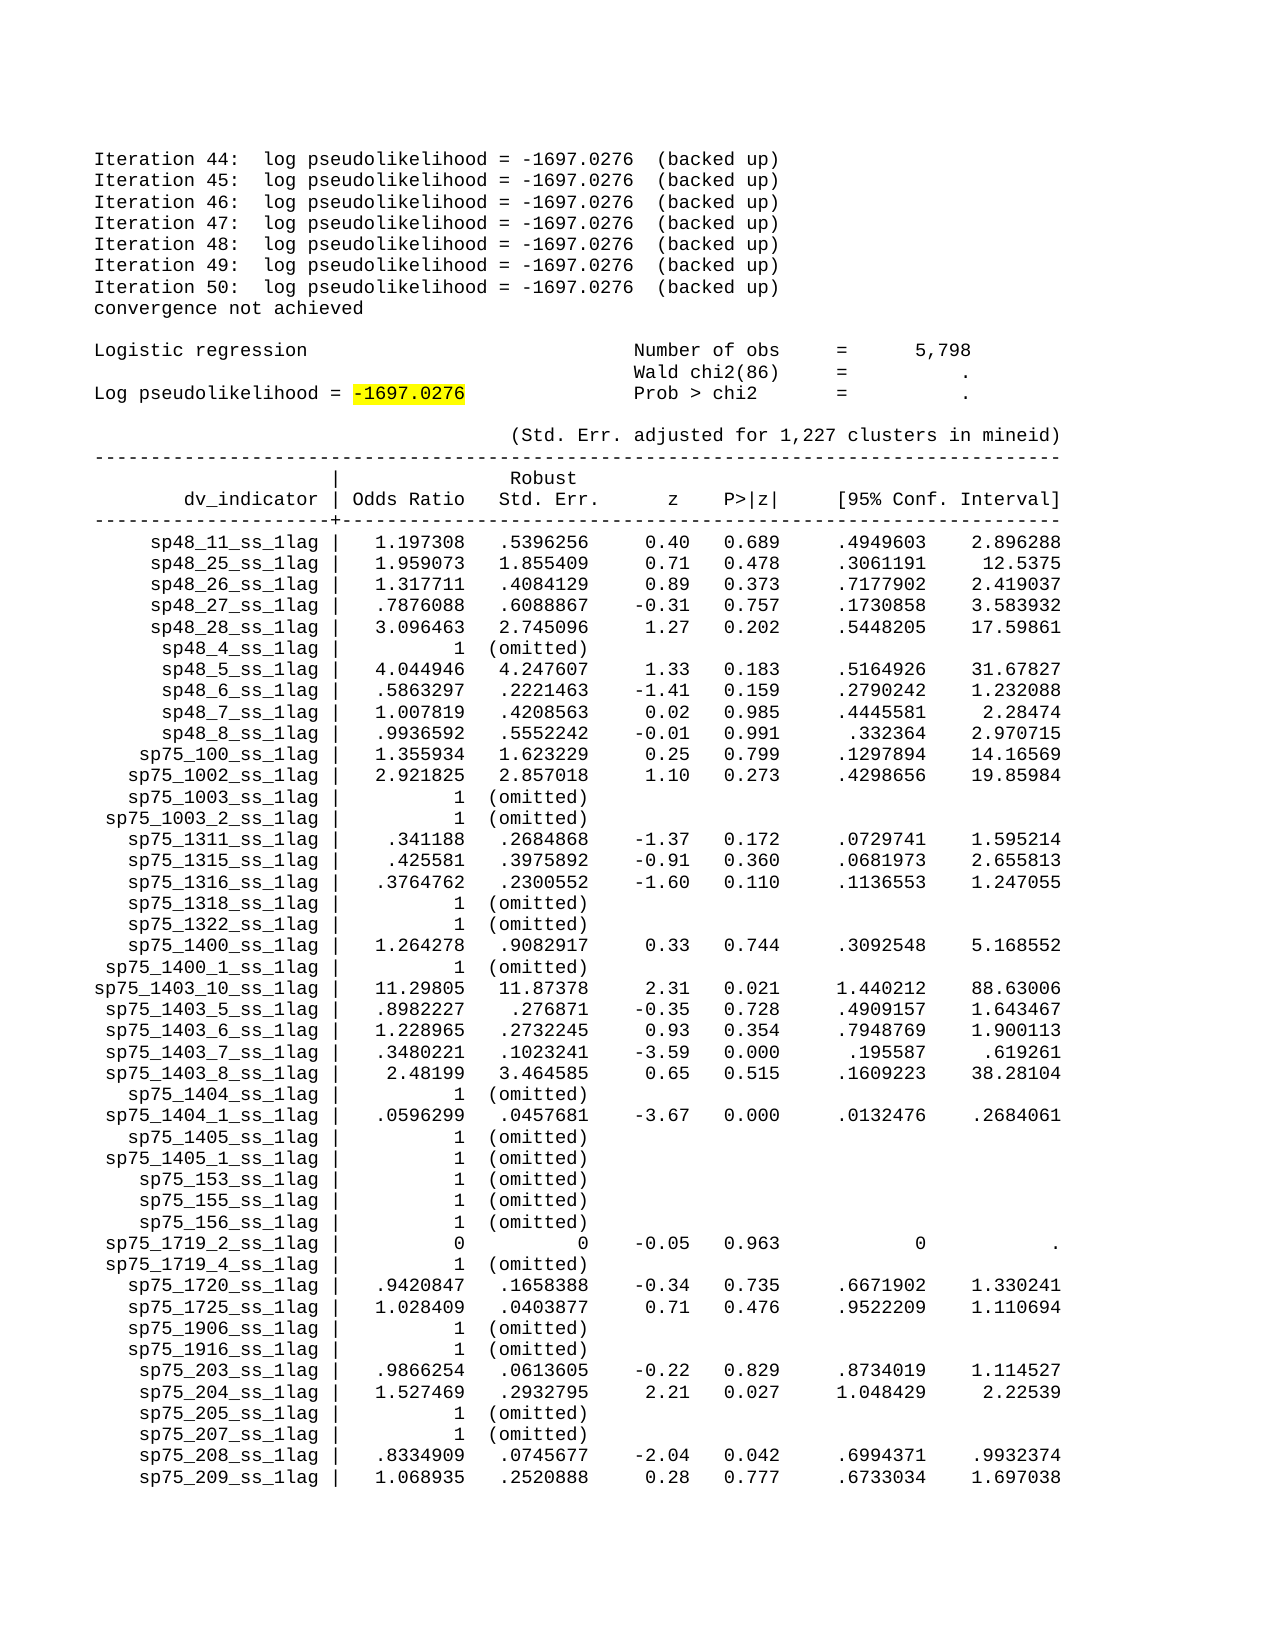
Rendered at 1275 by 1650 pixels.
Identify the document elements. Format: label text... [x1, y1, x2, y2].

text Iteration 45: log pseudolikelihood = -1697.0276 (backed up) [94, 171, 1125, 192]
text sp48_7_ss_1lag | 1.007819 .4208563 0.02 0.985 .4445581 2.28474 [94, 702, 1125, 724]
text sp75_1315_ss_1lag | .425581 .3975892 -0.91 0.360 .0681973 2.655813 [94, 851, 1125, 872]
text sp75_1719_4_ss_1lag | 1 (omitted) [94, 1255, 1125, 1276]
text Iteration 48: log pseudolikelihood = -1697.0276 (backed up) [94, 235, 1125, 256]
text convergence not achieved [94, 299, 1125, 320]
text ---------------------+---------------------------------------------------------------- [94, 511, 1125, 532]
text sp48_11_ss_1lag | 1.197308 .5396256 0.40 0.689 .4949603 2.896288 [94, 532, 1125, 554]
text Iteration 50: log pseudolikelihood = -1697.0276 (backed up) [94, 277, 1125, 299]
text sp75_1720_ss_1lag | .9420847 .1658388 -0.34 0.735 .6671902 1.330241 [94, 1276, 1125, 1297]
text sp75_205_ss_1lag | 1 (omitted) [94, 1404, 1125, 1425]
text sp75_1403_7_ss_1lag | .3480221 .1023241 -3.59 0.000 .195587 .619261 [94, 1042, 1125, 1064]
text sp75_209_ss_1lag | 1.068935 .2520888 0.28 0.777 .6733034 1.697038 [94, 1467, 1125, 1489]
text sp75_1719_2_ss_1lag | 0 0 -0.05 0.963 0 . [94, 1234, 1125, 1255]
text sp75_1405_ss_1lag | 1 (omitted) [94, 1127, 1125, 1149]
text Logistic regression Number of obs = 5,798 [94, 341, 1125, 362]
text sp75_208_ss_1lag | .8334909 .0745677 -2.04 0.042 .6994371 .9932374 [94, 1446, 1125, 1467]
text Wald chi2(86) = . [94, 362, 1125, 384]
text sp75_1404_1_ss_1lag | .0596299 .0457681 -3.67 0.000 .0132476 .2684061 [94, 1106, 1125, 1127]
text sp75_1725_ss_1lag | 1.028409 .0403877 0.71 0.476 .9522209 1.110694 [94, 1297, 1125, 1319]
text -------------------------------------------------------------------------------------- [94, 447, 1125, 469]
text Iteration 47: log pseudolikelihood = -1697.0276 (backed up) [94, 214, 1125, 235]
text sp48_6_ss_1lag | .5863297 .2221463 -1.41 0.159 .2790242 1.232088 [94, 681, 1125, 702]
text Log pseudolikelihood = -1697.0276 Prob > chi2 = . [94, 384, 353, 405]
text sp48_27_ss_1lag | .7876088 .6088867 -0.31 0.757 .1730858 3.583932 [94, 596, 1125, 617]
text sp75_153_ss_1lag | 1 (omitted) [94, 1170, 1125, 1191]
text sp75_1405_1_ss_1lag | 1 (omitted) [94, 1149, 1125, 1170]
text Iteration 49: log pseudolikelihood = -1697.0276 (backed up) [94, 256, 1125, 277]
text sp75_1322_ss_1lag | 1 (omitted) [94, 915, 1125, 936]
text Log pseudolikelihood = -1697.0276 Prob > chi2 = . [465, 384, 1125, 405]
text sp75_1318_ss_1lag | 1 (omitted) [94, 894, 1125, 915]
text sp75_1906_ss_1lag | 1 (omitted) [94, 1319, 1125, 1340]
text Iteration 44: log pseudolikelihood = -1697.0276 (backed up) [94, 150, 1125, 171]
text sp75_1002_ss_1lag | 2.921825 2.857018 1.10 0.273 .4298656 19.85984 [94, 766, 1125, 787]
text sp75_1316_ss_1lag | .3764762 .2300552 -1.60 0.110 .1136553 1.247055 [94, 872, 1125, 894]
text sp75_1916_ss_1lag | 1 (omitted) [94, 1340, 1125, 1361]
text sp75_1400_1_ss_1lag | 1 (omitted) [94, 957, 1125, 979]
text sp75_1403_6_ss_1lag | 1.228965 .2732245 0.93 0.354 .7948769 1.900113 [94, 1021, 1125, 1042]
text sp75_1003_2_ss_1lag | 1 (omitted) [94, 809, 1125, 830]
text sp75_1400_ss_1lag | 1.264278 .9082917 0.33 0.744 .3092548 5.168552 [94, 936, 1125, 957]
text sp48_5_ss_1lag | 4.044946 4.247607 1.33 0.183 .5164926 31.67827 [94, 660, 1125, 681]
text sp48_8_ss_1lag | .9936592 .5552242 -0.01 0.991 .332364 2.970715 [94, 724, 1125, 745]
text sp75_1404_ss_1lag | 1 (omitted) [94, 1085, 1125, 1106]
text sp48_25_ss_1lag | 1.959073 1.855409 0.71 0.478 .3061191 12.5375 [94, 554, 1125, 575]
text sp75_207_ss_1lag | 1 (omitted) [94, 1425, 1125, 1446]
text sp75_155_ss_1lag | 1 (omitted) [94, 1191, 1125, 1212]
text sp75_1403_5_ss_1lag | .8982227 .276871 -0.35 0.728 .4909157 1.643467 [94, 1000, 1125, 1021]
text sp48_26_ss_1lag | 1.317711 .4084129 0.89 0.373 .7177902 2.419037 [94, 575, 1125, 596]
text sp75_1403_8_ss_1lag | 2.48199 3.464585 0.65 0.515 .1609223 38.28104 [94, 1064, 1125, 1085]
text sp75_204_ss_1lag | 1.527469 .2932795 2.21 0.027 1.048429 2.22539 [94, 1382, 1125, 1404]
text (Std. Err. adjusted for 1,227 clusters in mineid) [94, 426, 1125, 447]
text sp75_1003_ss_1lag | 1 (omitted) [94, 787, 1125, 809]
text sp75_1311_ss_1lag | .341188 .2684868 -1.37 0.172 .0729741 1.595214 [94, 830, 1125, 851]
text sp48_4_ss_1lag | 1 (omitted) [94, 639, 1125, 660]
text sp48_28_ss_1lag | 3.096463 2.745096 1.27 0.202 .5448205 17.59861 [94, 617, 1125, 639]
text sp75_203_ss_1lag | .9866254 .0613605 -0.22 0.829 .8734019 1.114527 [94, 1361, 1125, 1382]
text | Robust [94, 469, 1125, 490]
text sp75_156_ss_1lag | 1 (omitted) [94, 1212, 1125, 1234]
text Iteration 46: log pseudolikelihood = -1697.0276 (backed up) [94, 192, 1125, 214]
text sp75_1403_10_ss_1lag | 11.29805 11.87378 2.31 0.021 1.440212 88.63006 [94, 979, 1125, 1000]
text sp75_100_ss_1lag | 1.355934 1.623229 0.25 0.799 .1297894 14.16569 [94, 745, 1125, 766]
text dv_indicator | Odds Ratio Std. Err. z P>|z| [95% Conf. Interval] [94, 490, 1125, 511]
